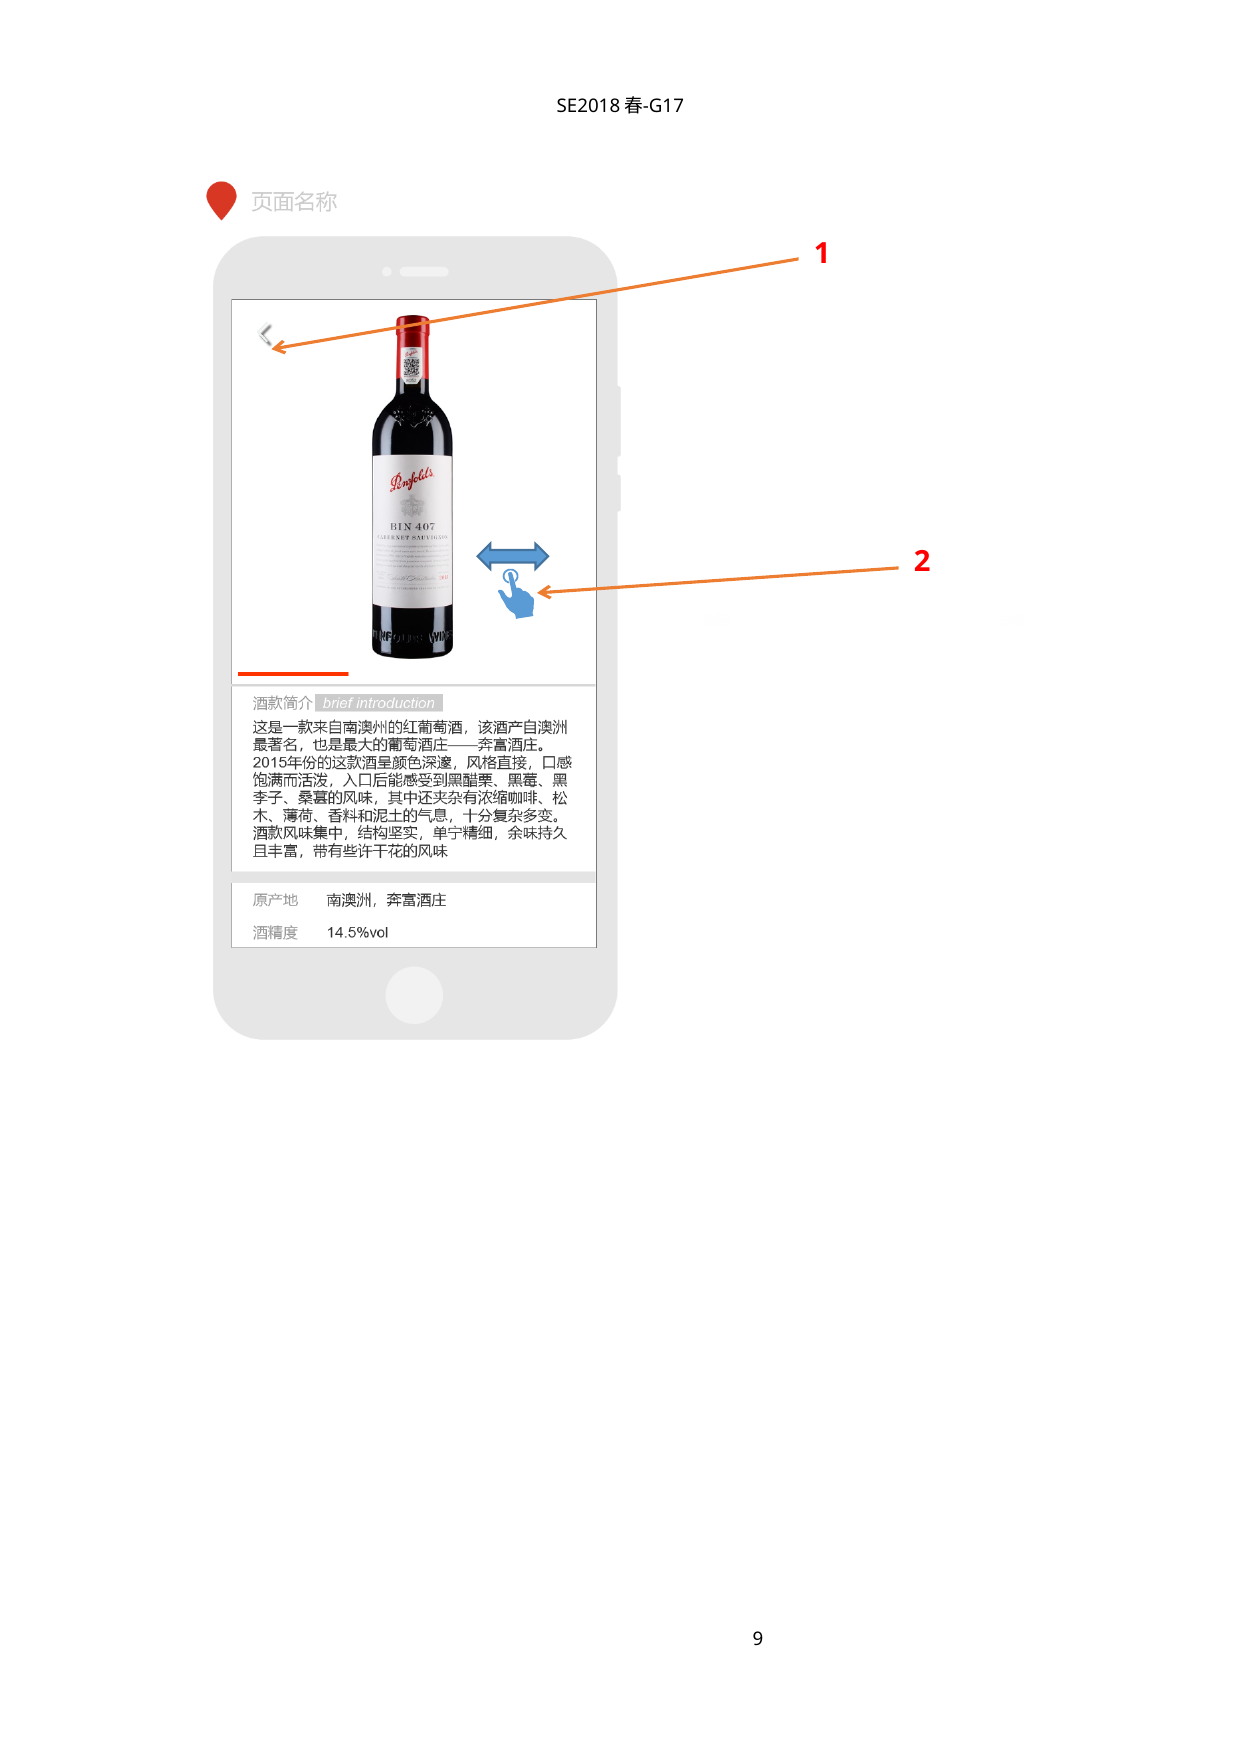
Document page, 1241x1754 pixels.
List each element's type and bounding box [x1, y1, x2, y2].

picture [187, 162, 1042, 1041]
